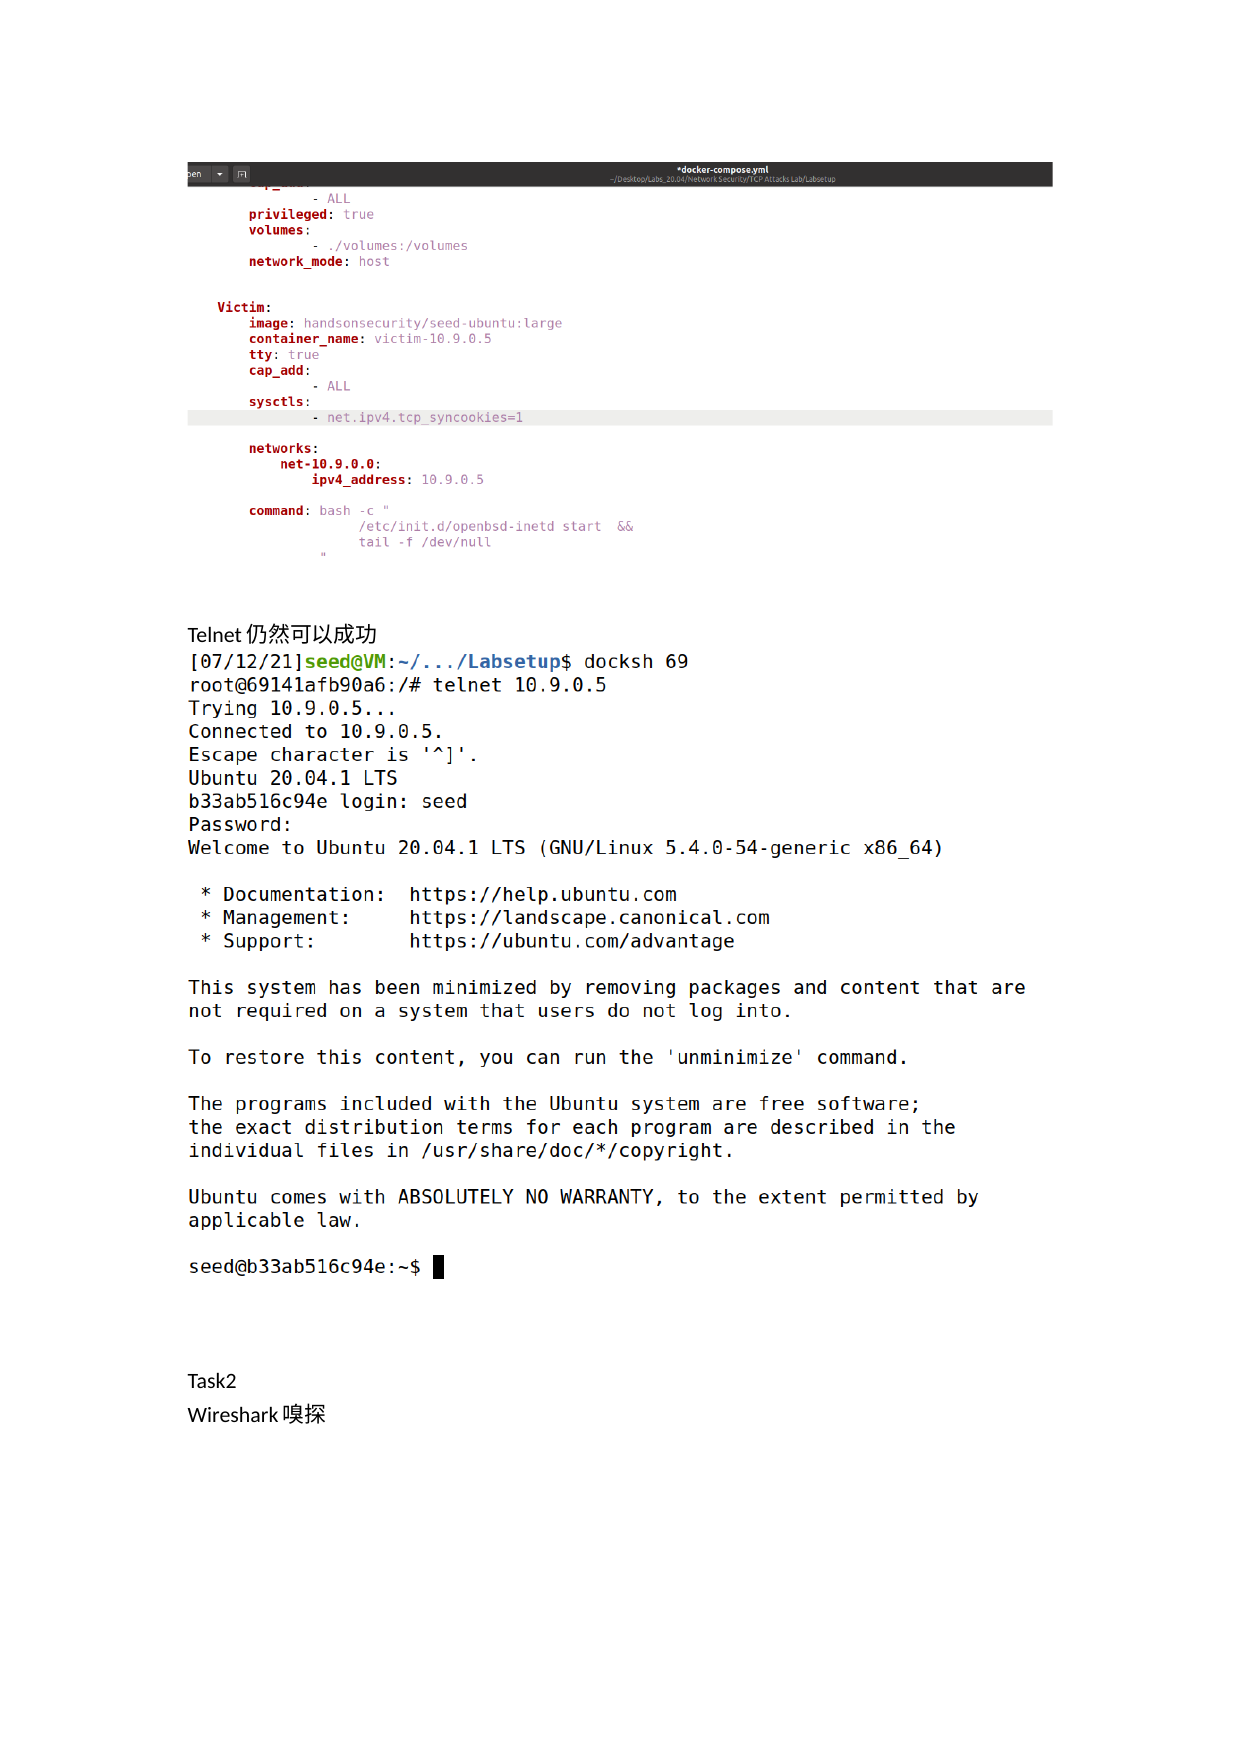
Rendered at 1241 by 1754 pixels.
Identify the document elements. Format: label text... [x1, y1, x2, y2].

text Wireshark嗅探 [187, 1397, 1053, 1429]
picture [187, 649, 1053, 1314]
text Task2 [187, 1364, 1053, 1397]
text Telnet仍然可以成功 [187, 617, 1053, 649]
picture [187, 162, 1053, 577]
